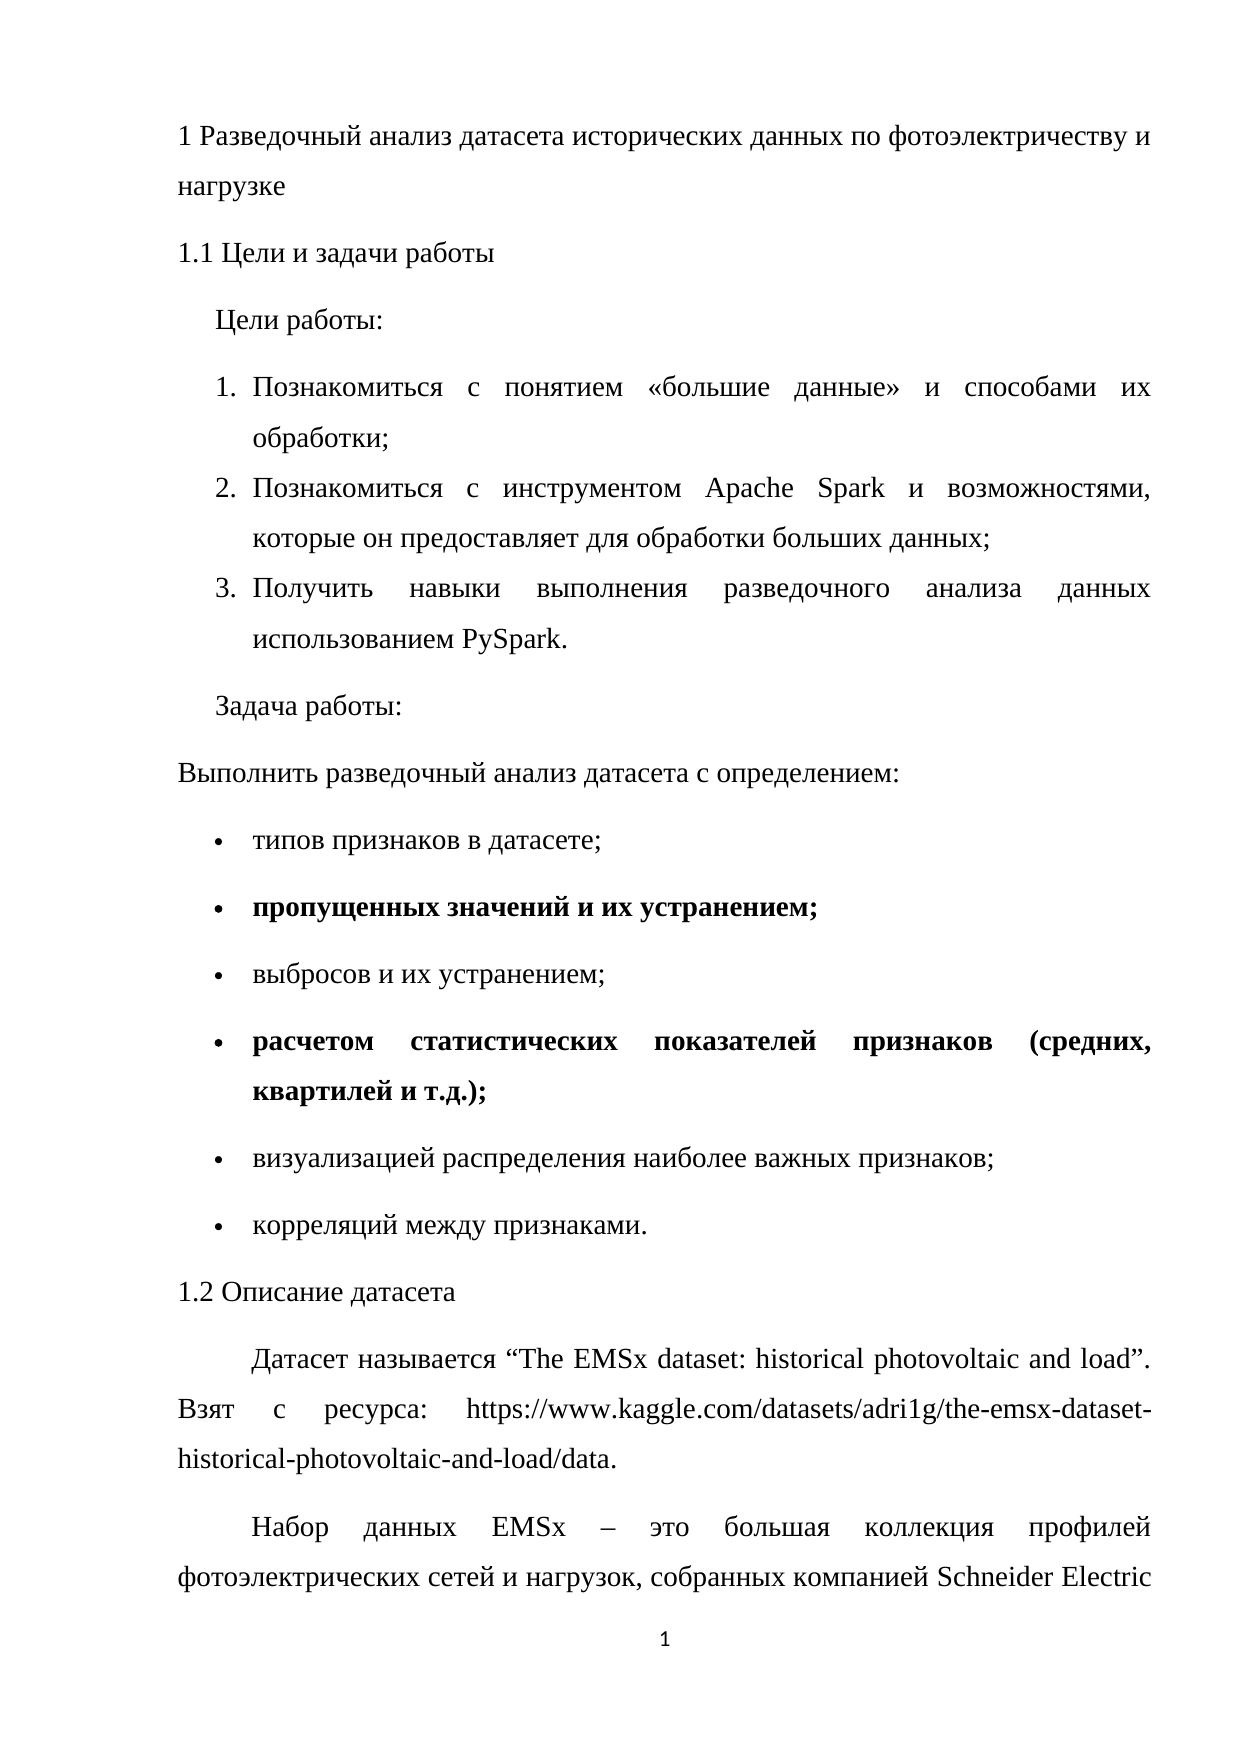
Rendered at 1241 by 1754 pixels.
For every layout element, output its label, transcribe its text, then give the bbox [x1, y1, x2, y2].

list Познакомиться с понятием «большие данные» и способами их обработки; [215, 369, 1152, 453]
text Выполнить разведочный анализ датасета с определением: [177, 755, 1152, 788]
list выбросов и их устранением; [215, 956, 1152, 989]
list типов признаков в датасете; [215, 822, 1152, 855]
text Цели работы: [177, 302, 1152, 336]
list пропущенных значений и их устранением; [215, 889, 1152, 922]
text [177, 1509, 1152, 1592]
list корреляций между признаками. [215, 1207, 1152, 1241]
text 1.2 Описание датасета [177, 1274, 1152, 1308]
text Датасет называется “The EMSx dataset: historical photovoltaic and load”. Взят с ресурса: https://www.kaggle.com/datasets/adri1g/the-emsx-dataset-historical-photovoltaic-and-load/data. [177, 1341, 1152, 1475]
list расчетом статистических показателей признаков (средних, квартилей и т.д.); [215, 1023, 1152, 1107]
list Получить навыки выполнения разведочного анализа данных использованием PySpark. [215, 571, 1152, 654]
text 1 Разведочный анализ датасета исторических данных по фотоэлектричеству и нагрузке [177, 118, 1152, 202]
list Познакомиться с инструментом Apache Spark и возможностями, которые он предоставляет для обработки больших данных; [215, 470, 1152, 554]
text 1.1 Цели и задачи работы [177, 235, 1152, 269]
list визуализацией распределения наиболее важных признаков; [215, 1140, 1152, 1174]
text Задача работы: [177, 688, 1152, 721]
